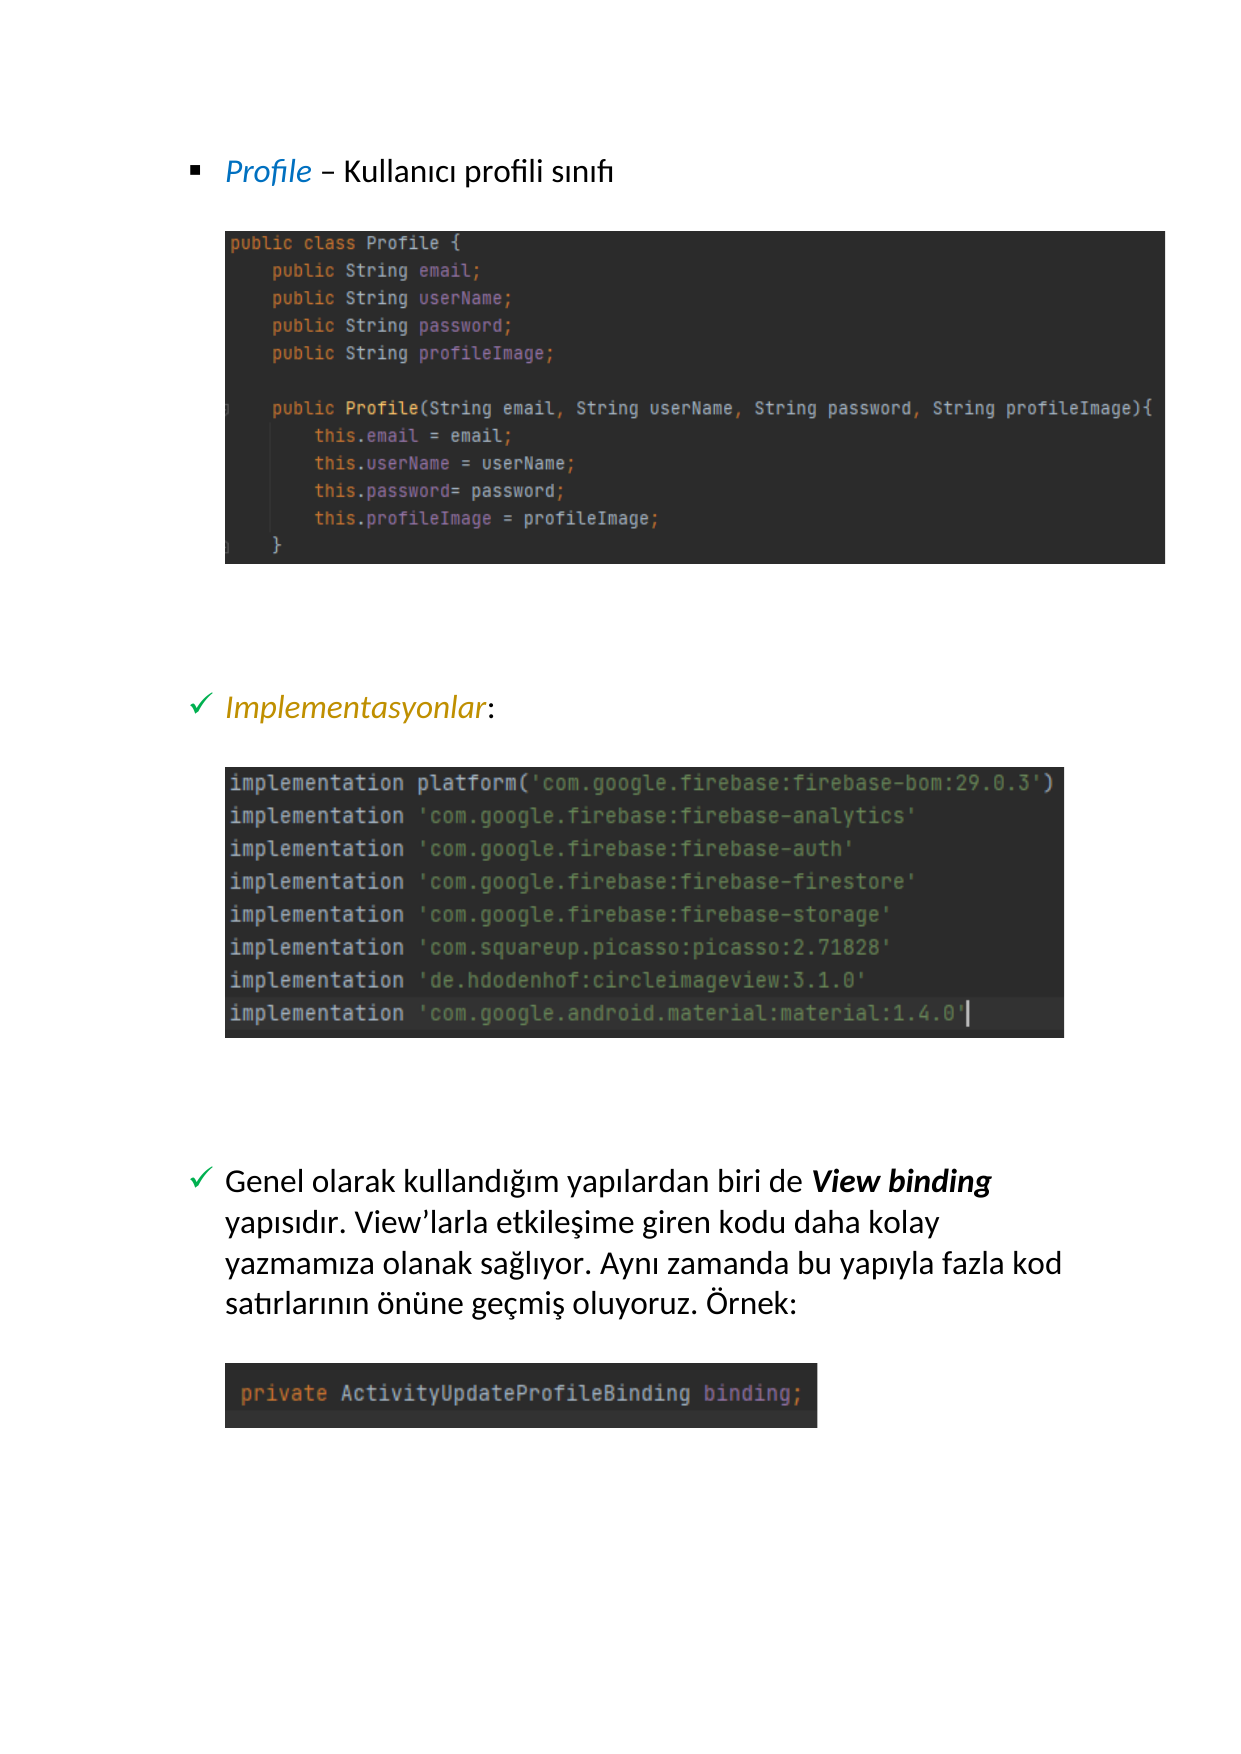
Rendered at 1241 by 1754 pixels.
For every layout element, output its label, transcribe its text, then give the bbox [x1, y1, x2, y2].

picture [225, 1363, 818, 1428]
picture [225, 767, 1065, 1038]
list Implementasyonlar: [187, 686, 1090, 727]
list Genel olarak kullandığım yapılardan biri de View binding yapısıdır. View’larla etkileşime giren kodu daha kolay yazmamıza olanak sağlıyor. Aynı zamanda bu yapıyla fazla kod satırlarının önüne geçmiş oluyoruz. Örnek: [187, 1160, 1090, 1323]
list Profile – Kullanıcı profili sınıfı [187, 150, 1090, 191]
picture [225, 231, 1166, 564]
